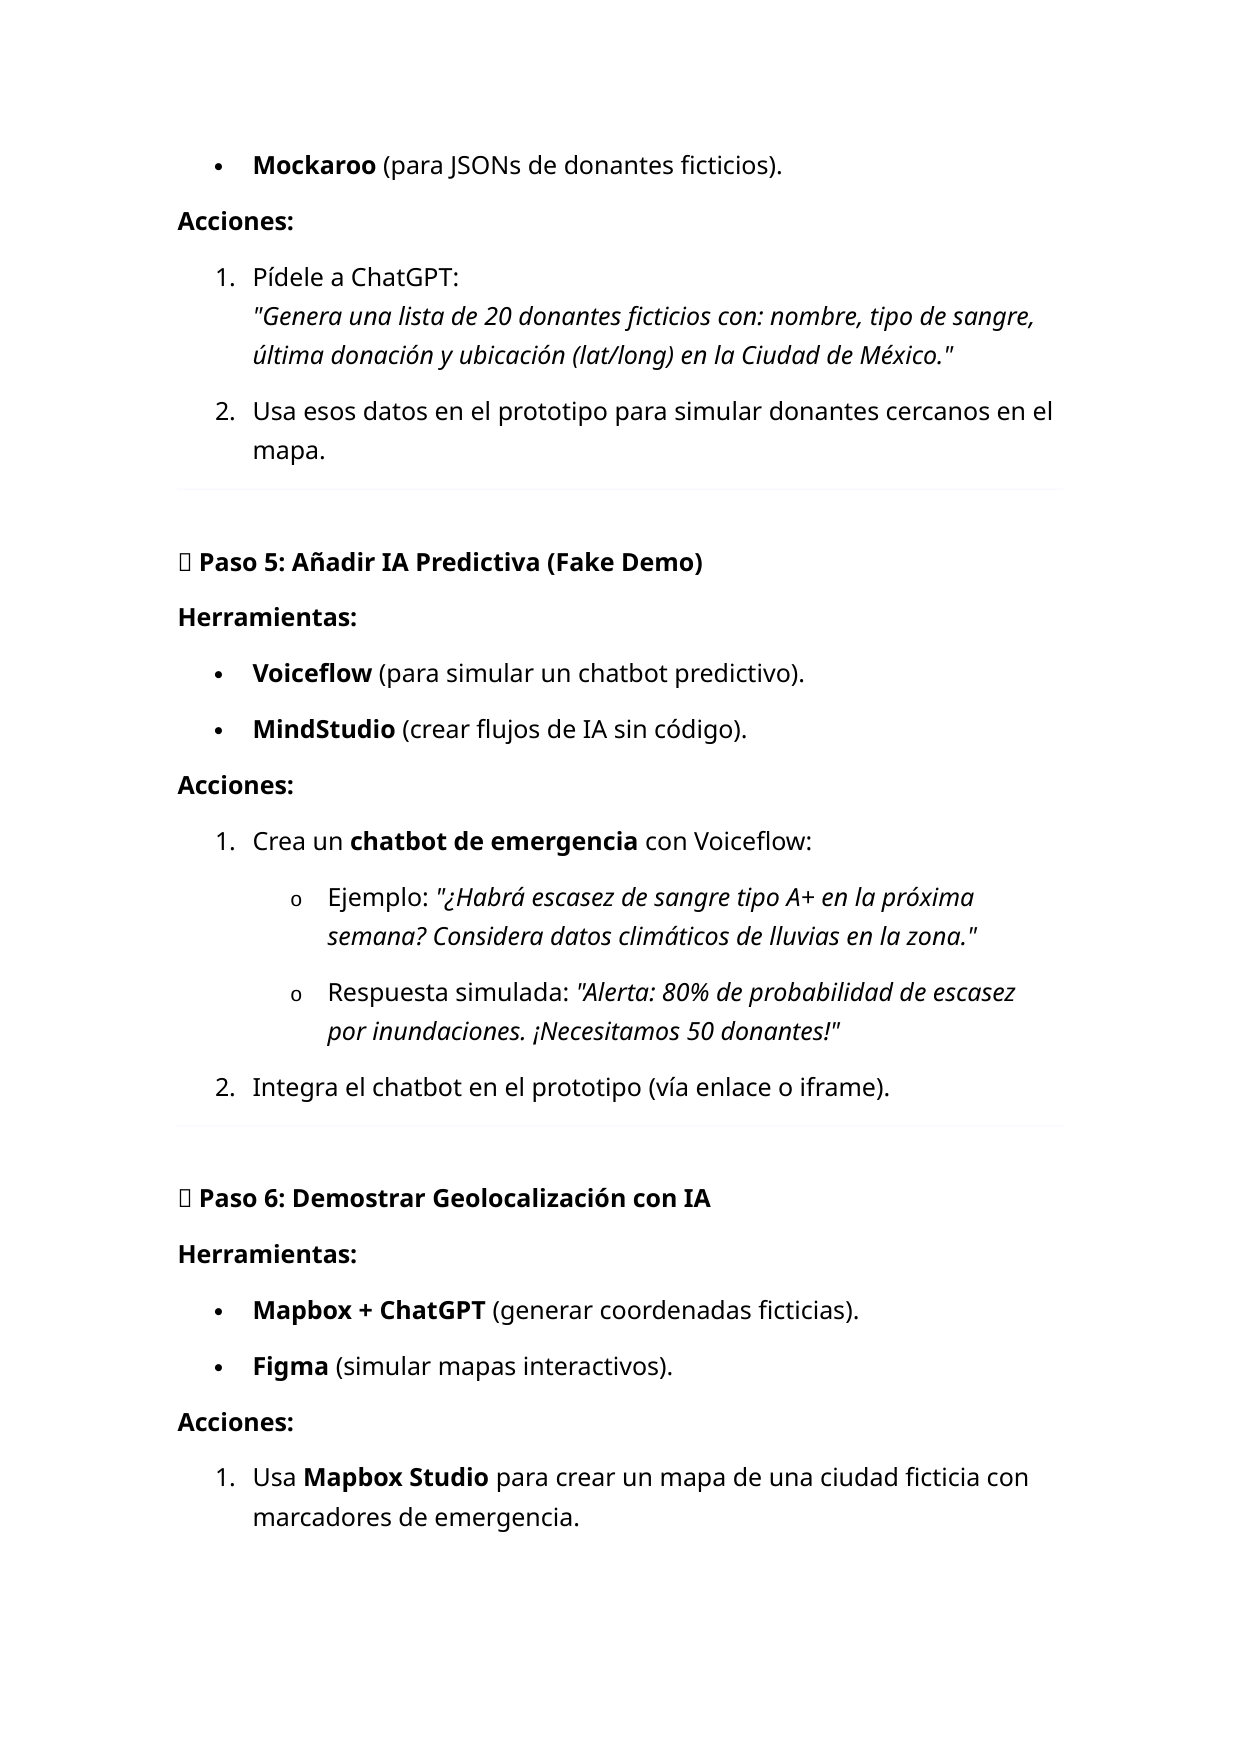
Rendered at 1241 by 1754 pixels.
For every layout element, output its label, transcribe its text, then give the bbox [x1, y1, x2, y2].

text 🚀 Paso 6: Demostrar Geolocalización con IA [177, 1181, 1063, 1215]
text Herramientas: [177, 600, 1063, 634]
list Figma (simular mapas interactivos). [215, 1348, 1063, 1382]
text Acciones: [177, 203, 1063, 237]
list Integra el chatbot en el prototipo (vía enlace o iframe). [215, 1069, 1063, 1103]
list Usa esos datos en el prototipo para simular donantes cercanos en el mapa. [215, 393, 1063, 467]
text 🚀 Paso 5: Añadir IA Predictiva (Fake Demo) [177, 544, 1063, 578]
list Ejemplo: "¿Habrá escasez de sangre tipo A+ en la próxima semana? Considera datos climáticos de lluvias en la zona." [290, 879, 1063, 952]
list Voiceflow (para simular un chatbot predictivo). [215, 656, 1063, 690]
text Acciones: [177, 768, 1063, 802]
list Mockaroo (para JSONs de donantes ficticios). [215, 148, 1063, 182]
list Pídele a ChatGPT: "Genera una lista de 20 donantes ficticios con: nombre, tipo de sangre, última donación y ubicación (lat/long) en la Ciudad de México." [215, 259, 1063, 372]
list Crea un chatbot de emergencia con Voiceflow: [215, 823, 1063, 857]
list MindStudio (crear flujos de IA sin código). [215, 712, 1063, 746]
text Herramientas: [177, 1237, 1063, 1271]
list Usa Mapbox Studio para crear un mapa de una ciudad ficticia con marcadores de emergencia. [215, 1460, 1063, 1533]
list Mapbox + ChatGPT (generar coordenadas ficticias). [215, 1293, 1063, 1327]
list Respuesta simulada: "Alerta: 80% de probabilidad de escasez por inundaciones. ¡Necesitamos 50 donantes!" [290, 974, 1063, 1047]
text Acciones: [177, 1404, 1063, 1438]
